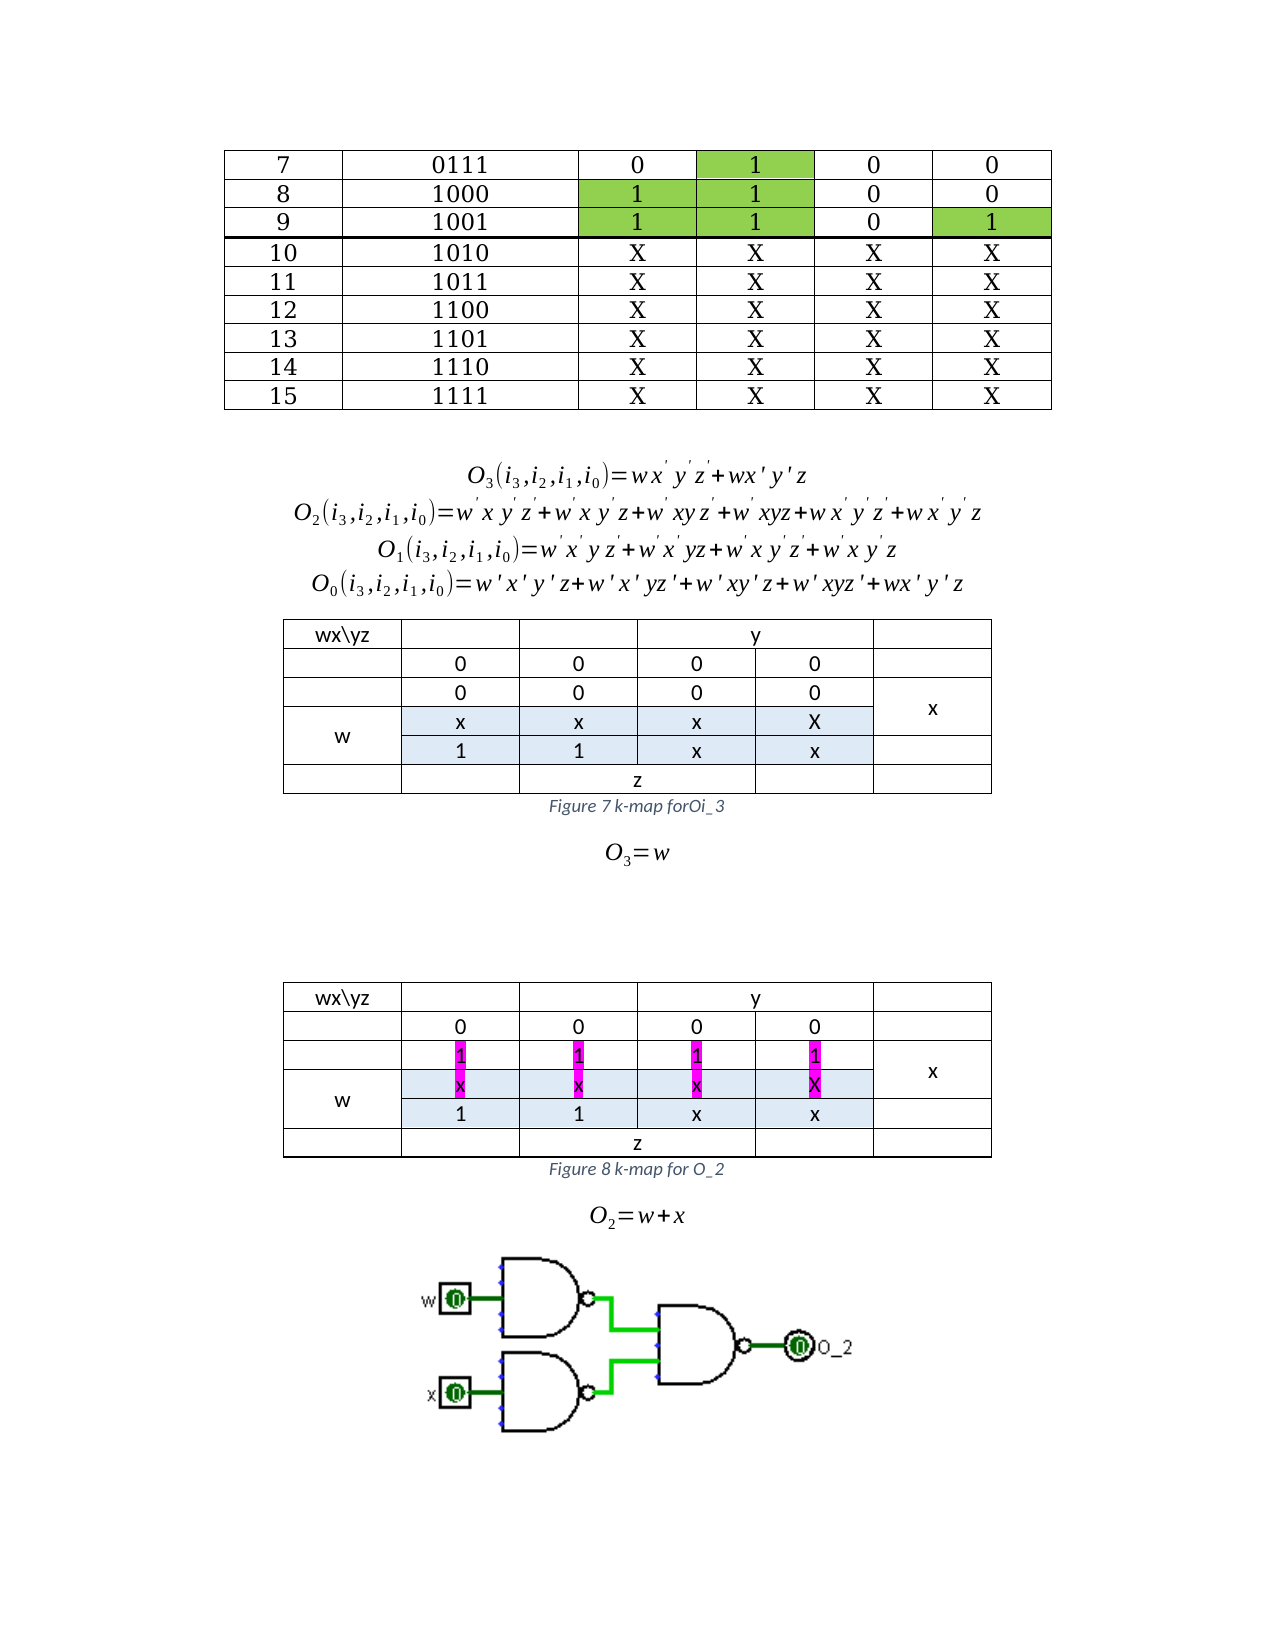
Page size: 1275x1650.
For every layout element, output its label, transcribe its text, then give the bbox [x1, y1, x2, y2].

table_cell 0 [520, 649, 637, 677]
table_cell 1000 [343, 180, 578, 207]
table_cell 1011 [343, 267, 578, 295]
table_cell X [579, 239, 696, 266]
table_cell 1 [520, 1099, 637, 1127]
table_cell [756, 765, 873, 793]
table_cell [874, 1129, 991, 1156]
table_cell z [520, 765, 755, 793]
text Figure 8 k-map for O_2 [150, 1157, 1125, 1180]
table_cell 1 [638, 1041, 691, 1069]
table_cell X [815, 239, 932, 266]
table_header [520, 620, 637, 648]
table_cell 14 [225, 353, 342, 380]
table_header [874, 983, 991, 1011]
table_cell X [933, 381, 1051, 409]
table_cell 1 [579, 208, 696, 236]
table_cell 1101 [343, 324, 578, 352]
table_cell 0111 [343, 151, 578, 178]
table_cell x [402, 1070, 455, 1098]
text Figure 7 k-map forOi_3 [150, 794, 1125, 817]
table_cell X [815, 381, 932, 409]
table_cell X [933, 267, 1051, 295]
table_cell [874, 649, 991, 677]
table_cell 0 [402, 678, 519, 706]
table_cell X [579, 353, 696, 380]
table_cell [874, 736, 991, 764]
table_cell [284, 1041, 401, 1069]
table_cell x [638, 1099, 755, 1127]
table_cell 0 [638, 1012, 755, 1040]
table_cell X [697, 239, 814, 266]
table_cell 1 [466, 1041, 519, 1069]
table_cell X [933, 324, 1051, 352]
table_cell x [402, 707, 519, 735]
table_cell w [284, 707, 401, 764]
table_cell x [520, 1070, 574, 1098]
table_cell 0 [756, 1012, 873, 1040]
table_cell 0 [638, 649, 755, 677]
table_header y [638, 983, 873, 1011]
table_cell [284, 649, 401, 677]
table_header [402, 620, 519, 648]
table_cell 0 [402, 1012, 519, 1040]
table_cell [402, 765, 519, 793]
table_cell x [756, 1099, 873, 1127]
table_cell 0 [520, 678, 637, 706]
table_cell X [815, 324, 932, 352]
table_cell 1010 [343, 239, 578, 266]
table_cell 1 [402, 1099, 519, 1127]
table_cell X [815, 353, 932, 380]
table_cell x [874, 678, 991, 735]
table_cell 0 [815, 151, 932, 178]
table_cell z [520, 1129, 755, 1156]
table_cell X [697, 381, 814, 409]
table_cell X [697, 324, 814, 352]
table_cell 0 [933, 180, 1051, 207]
table_cell [874, 765, 991, 793]
table_cell 1 [520, 736, 637, 764]
table_header wx\yz [284, 983, 401, 1011]
table_cell 9 [225, 208, 342, 236]
table_cell w [284, 1070, 401, 1127]
table_cell 1100 [343, 296, 578, 323]
table_cell [756, 1129, 873, 1156]
table_cell [402, 1129, 519, 1156]
table_cell X [756, 707, 873, 735]
table_cell 1110 [343, 353, 578, 380]
table_cell x [465, 1070, 519, 1098]
table_cell 1 [520, 1041, 573, 1069]
table_cell X [815, 296, 932, 323]
table_cell X [933, 296, 1051, 323]
table_cell X [697, 353, 814, 380]
table_cell X [579, 381, 696, 409]
table_cell X [815, 267, 932, 295]
table_cell [284, 1129, 401, 1156]
table_cell 15 [225, 381, 342, 409]
table_cell 1 [821, 1041, 873, 1069]
table_cell 0 [933, 151, 1051, 178]
table_cell x [702, 1070, 755, 1098]
table_cell 1 [402, 1041, 455, 1069]
table_cell 1 [702, 1041, 755, 1069]
picture [414, 1251, 861, 1439]
table_cell 1 [697, 208, 814, 236]
table_cell 10 [225, 239, 342, 266]
table_cell x [583, 1070, 637, 1098]
table_cell X [579, 296, 696, 323]
table_header [402, 983, 519, 1011]
table_cell X [697, 296, 814, 323]
table_cell 0 [638, 678, 755, 706]
table_cell 0 [815, 208, 932, 236]
table_cell 0 [402, 649, 519, 677]
table_cell 11 [225, 267, 342, 295]
table_cell [874, 1099, 991, 1127]
table_cell x [638, 707, 755, 735]
table_cell [284, 1012, 401, 1040]
table_cell 1 [697, 180, 814, 207]
table_cell 1 [579, 180, 696, 207]
table_cell 1001 [343, 208, 578, 236]
table_cell X [579, 324, 696, 352]
table_cell 12 [225, 296, 342, 323]
table_cell [874, 1012, 991, 1040]
table_cell 1 [697, 151, 814, 178]
table_cell 1 [756, 1041, 809, 1069]
table_cell X [821, 1070, 873, 1098]
table_cell 1 [584, 1041, 637, 1069]
table_cell [284, 765, 401, 793]
table_cell x [638, 1070, 692, 1098]
table_cell X [756, 1070, 809, 1098]
table_cell 0 [520, 1012, 637, 1040]
table_cell x [638, 736, 755, 764]
table_cell X [579, 267, 696, 295]
table_header [874, 620, 991, 648]
table_cell x [520, 707, 637, 735]
table_cell 1 [402, 736, 519, 764]
table_cell 0 [579, 151, 696, 178]
table_cell 0 [756, 649, 873, 677]
table_cell 1111 [343, 381, 578, 409]
table_header [520, 983, 637, 1011]
table_cell [284, 678, 401, 706]
table_cell 7 [225, 151, 342, 178]
table_cell 13 [225, 324, 342, 352]
table_cell 0 [815, 180, 932, 207]
table_cell X [933, 239, 1051, 266]
table_header wx\yz [284, 620, 401, 648]
table_cell X [697, 267, 814, 295]
table_cell 0 [756, 678, 873, 706]
table_cell x [874, 1041, 991, 1098]
table_cell 1 [933, 208, 1051, 236]
table_header y [638, 620, 873, 648]
table_cell X [933, 353, 1051, 380]
table_cell x [756, 736, 873, 764]
table_cell 8 [225, 180, 342, 207]
